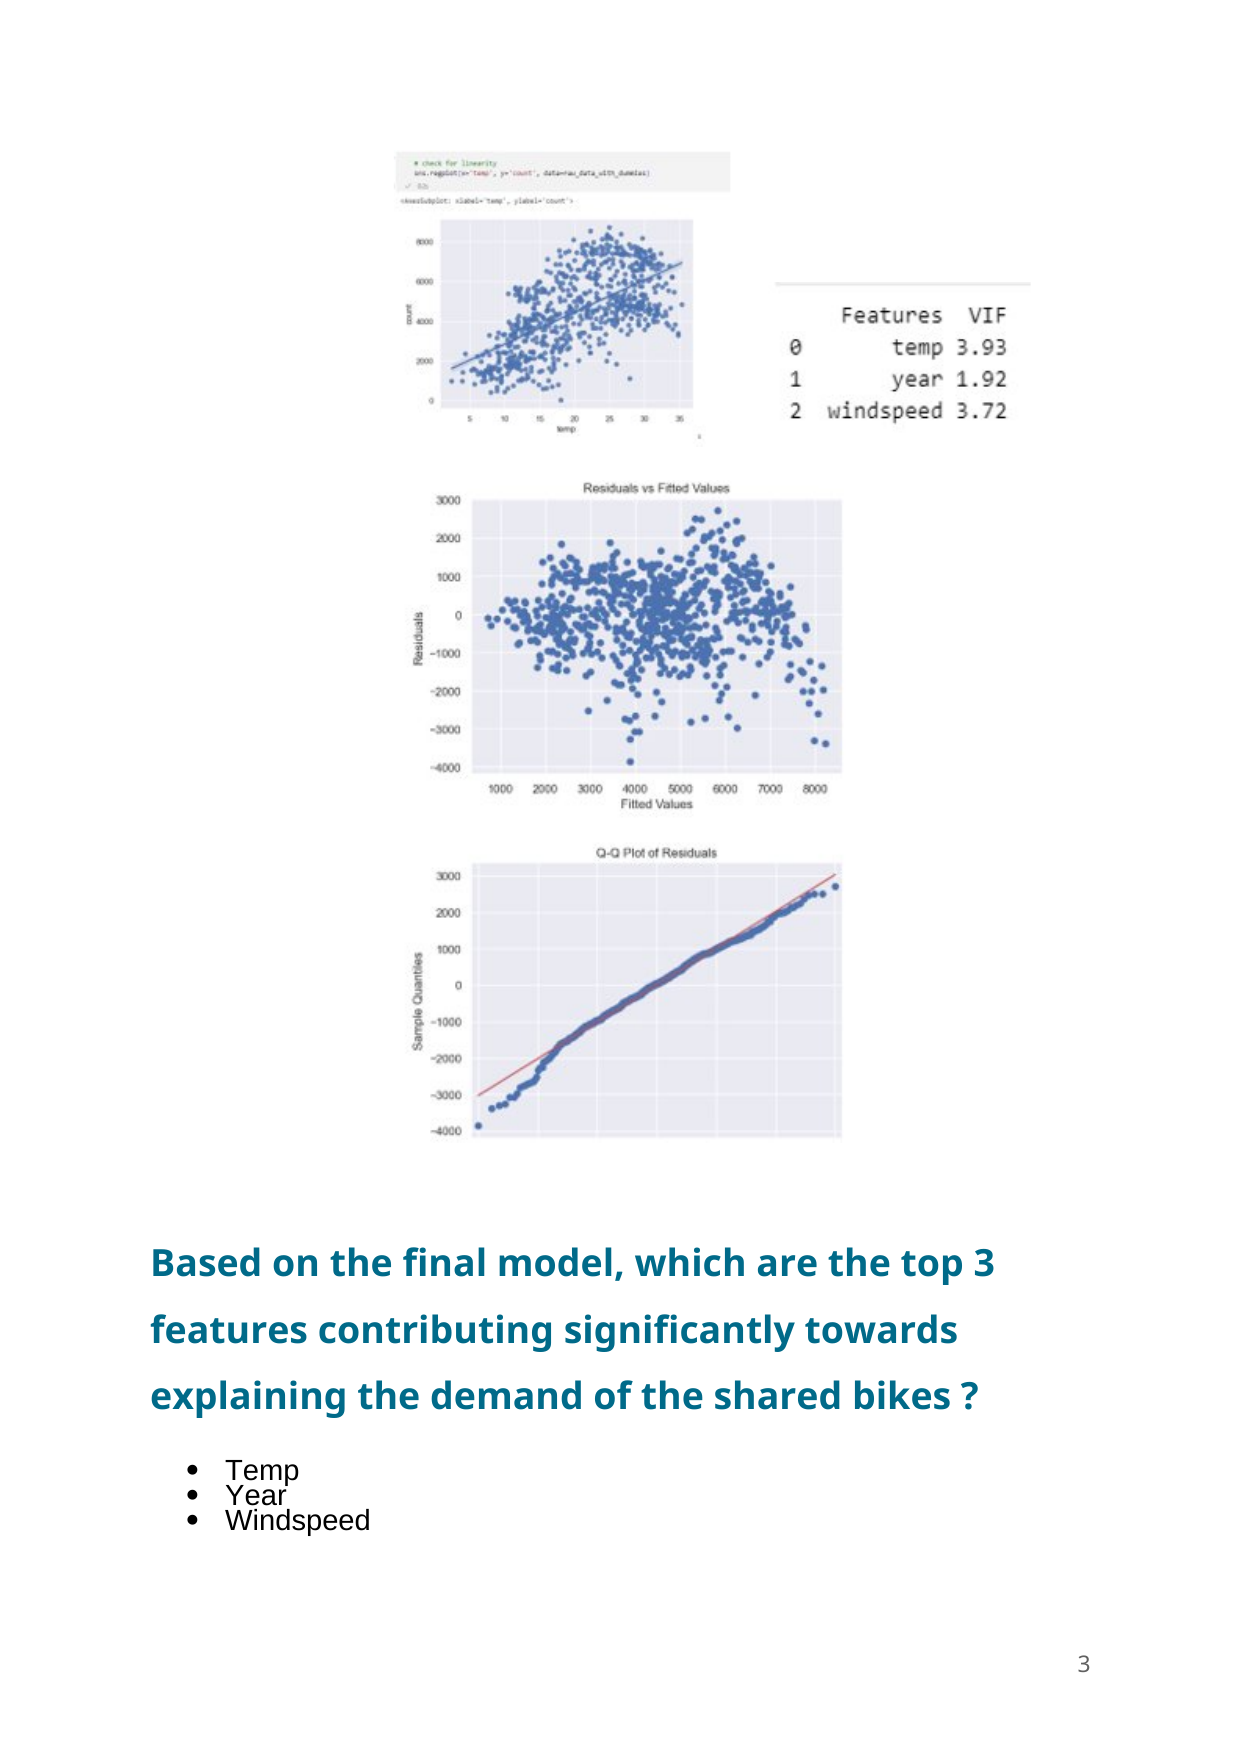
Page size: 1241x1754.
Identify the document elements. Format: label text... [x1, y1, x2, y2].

list Temp [187, 1461, 1090, 1486]
list Year [187, 1486, 1090, 1511]
subtitle Based on the final model, which are the top 3 features contributing significantly towards explaining the demand of the shared bikes ? [150, 1237, 1090, 1420]
list Windspeed [187, 1511, 1090, 1536]
